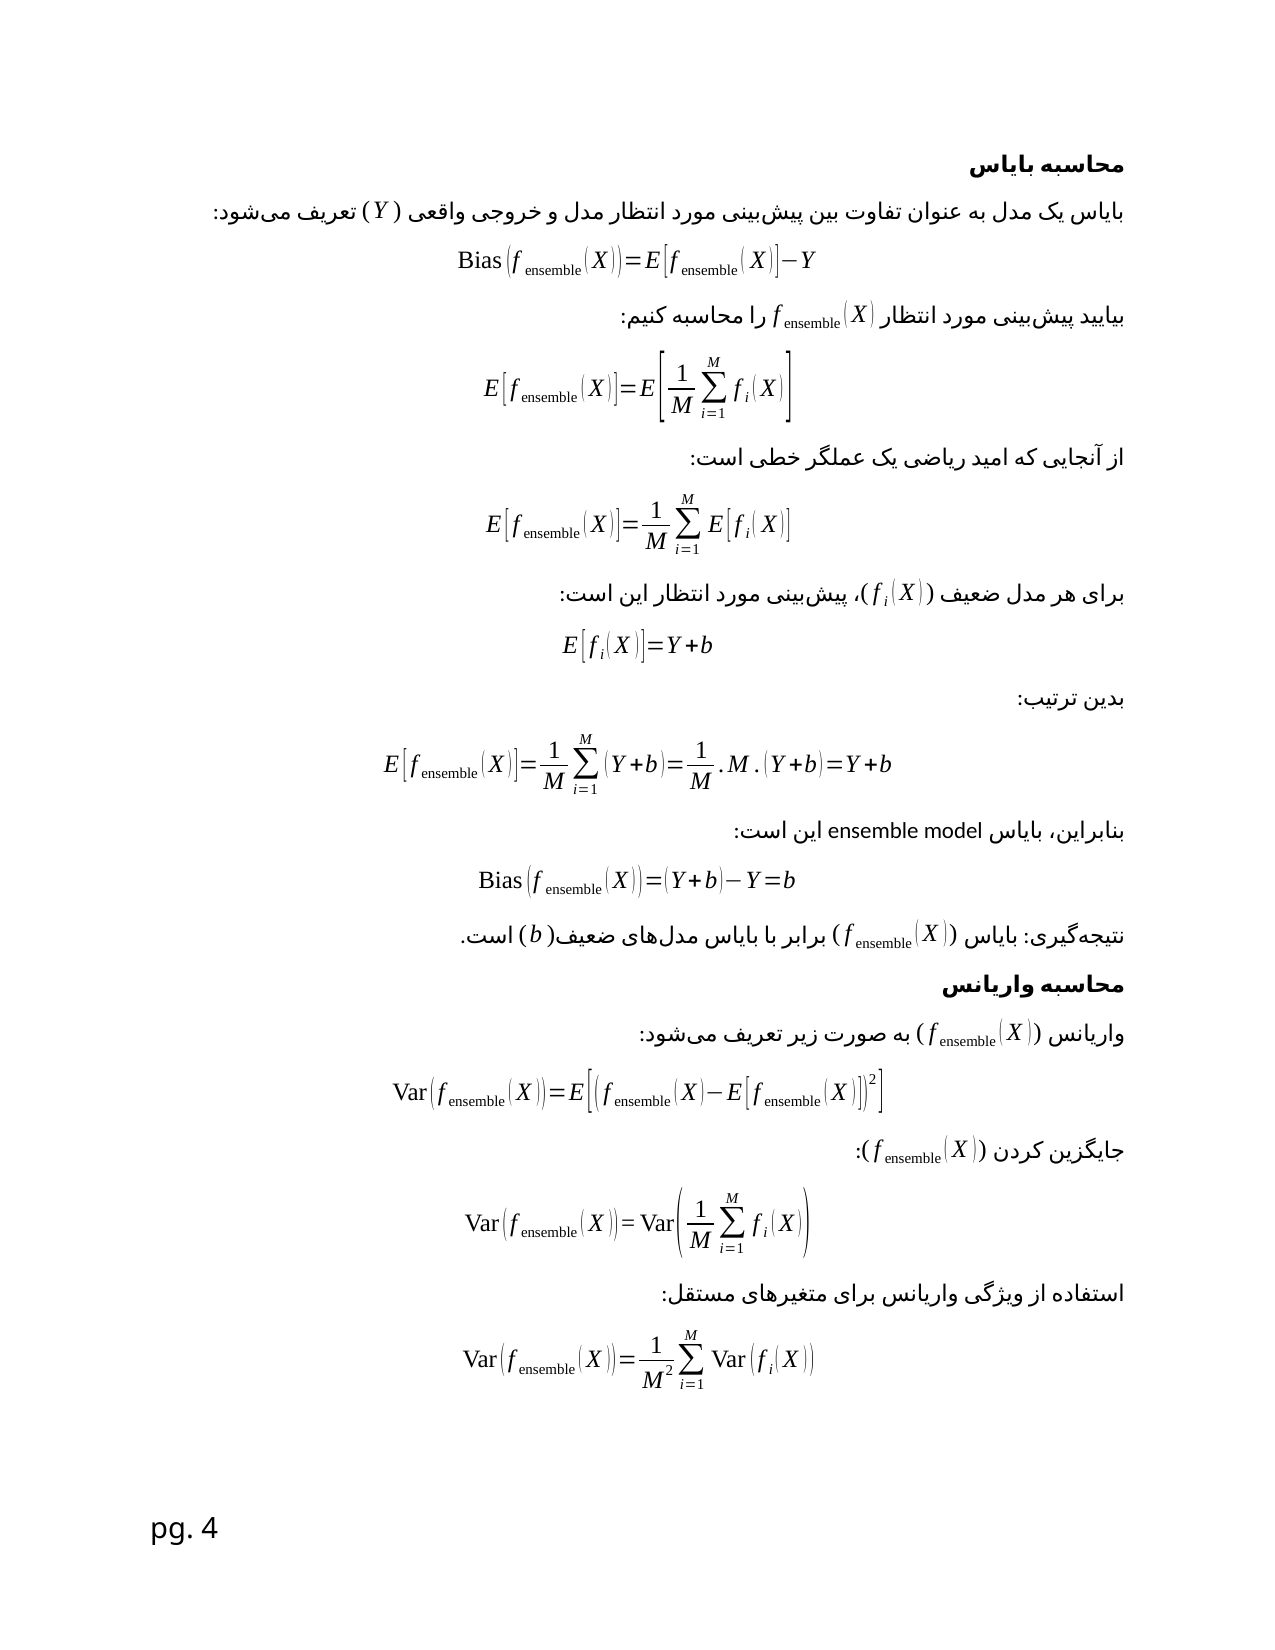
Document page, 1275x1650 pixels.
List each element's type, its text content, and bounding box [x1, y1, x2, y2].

text نتیجه‌گیری: بایاس برابر با بایاس مدل‌های ضعیف است. [150, 918, 1125, 951]
text محاسبه بایاس [150, 150, 1125, 178]
text جایگزین کردن : [150, 1134, 1125, 1167]
text بنابراین، بایاس ensemble model این است: [150, 816, 1125, 844]
text استفاده از ویژگی واریانس برای متغیرهای مستقل: [150, 1279, 1125, 1307]
text محاسبه واریانس [150, 970, 1125, 998]
text برای هر مدل ضعیف ، پیش‌بینی مورد انتظار این است: [150, 577, 1125, 609]
text واریانس به صورت زیر تعریف می‌شود: [150, 1017, 1125, 1050]
text بیایید پیش‌بینی مورد انتظار را محاسبه کنیم: [150, 299, 1125, 332]
text بدین ترتیب: [150, 683, 1125, 711]
text بایاس یک مدل به عنوان تفاوت بین پیش‌بینی مورد انتظار مدل و خروجی واقعی تعریف می‌شود: [150, 197, 1125, 225]
text از آنجایی که امید ریاضی یک عملگر خطی است: [150, 443, 1125, 472]
